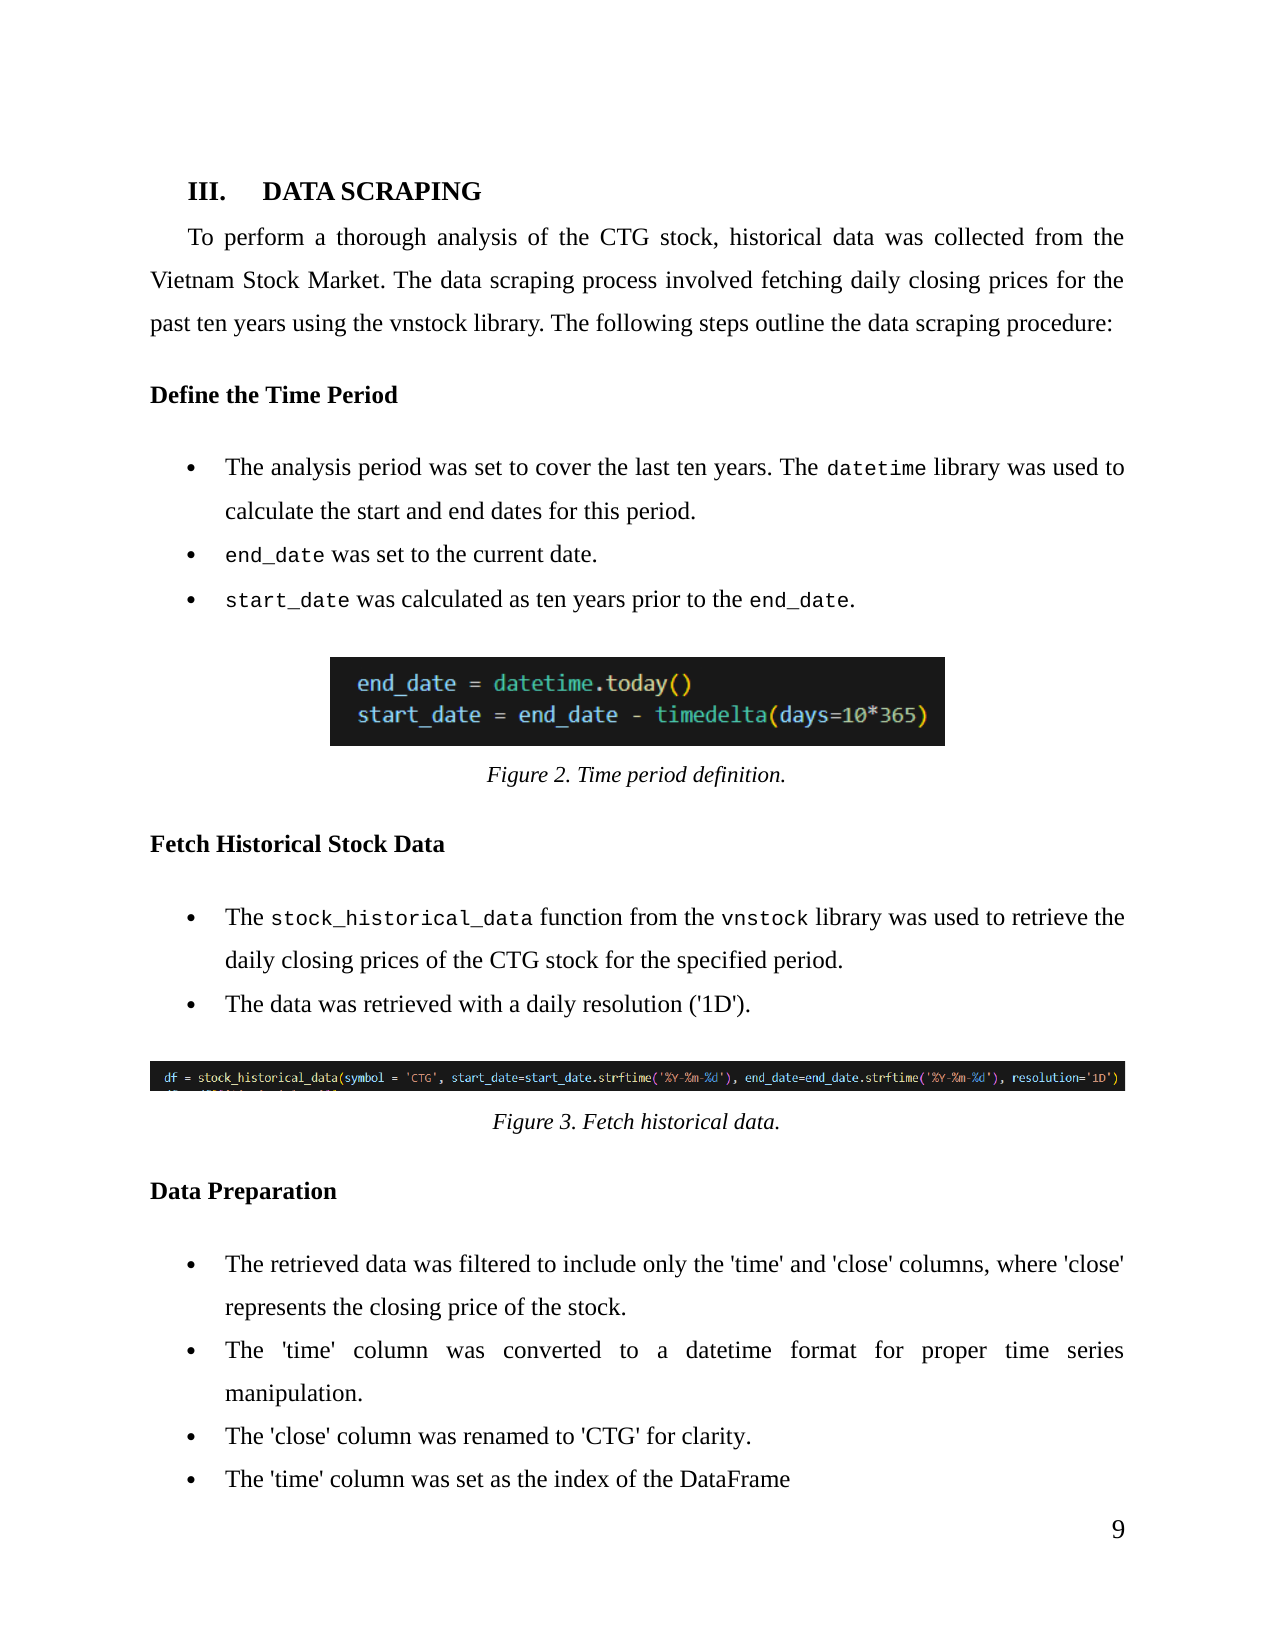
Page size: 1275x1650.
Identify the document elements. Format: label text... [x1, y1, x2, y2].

list The 'close' column was renamed to 'CTG' for clarity. [187, 1421, 1125, 1450]
list end_date was set to the current date. [187, 539, 1125, 569]
text Figure 3. Fetch historical data. [150, 1108, 1125, 1134]
list The retrieved data was filtered to include only the 'time' and 'close' columns, where 'close' represents the closing price of the stock. [187, 1249, 1125, 1321]
list The stock_historical_data function from the vnstock library was used to retrieve the daily closing prices of the CTG stock for the specified period. [187, 902, 1125, 974]
picture [150, 1061, 1125, 1091]
list The 'time' column was converted to a datetime format for proper time series manipulation. [187, 1335, 1125, 1407]
text Fetch Historical Stock Data [150, 829, 1125, 858]
list The 'time' column was set as the index of the DataFrame [187, 1464, 1125, 1493]
text Define the Time Period [150, 380, 1125, 409]
list The analysis period was set to cover the last ten years. The datetime library was used to calculate the start and end dates for this period. [187, 452, 1125, 525]
text Figure 2. Time period definition. [150, 761, 1125, 787]
text Data Preparation [150, 1176, 1125, 1205]
subtitle DATA SCRAPING [187, 175, 1125, 206]
picture [330, 657, 945, 746]
list The data was retrieved with a daily resolution ('1D'). [187, 989, 1125, 1017]
text To perform a thorough analysis of the CTG stock, historical data was collected from the Vietnam Stock Market. The data scraping process involved fetching daily closing prices for the past ten years using the vnstock library. The following steps outline the data scraping procedure: [150, 222, 1125, 337]
list start_date was calculated as ten years prior to the end_date. [187, 584, 1125, 613]
